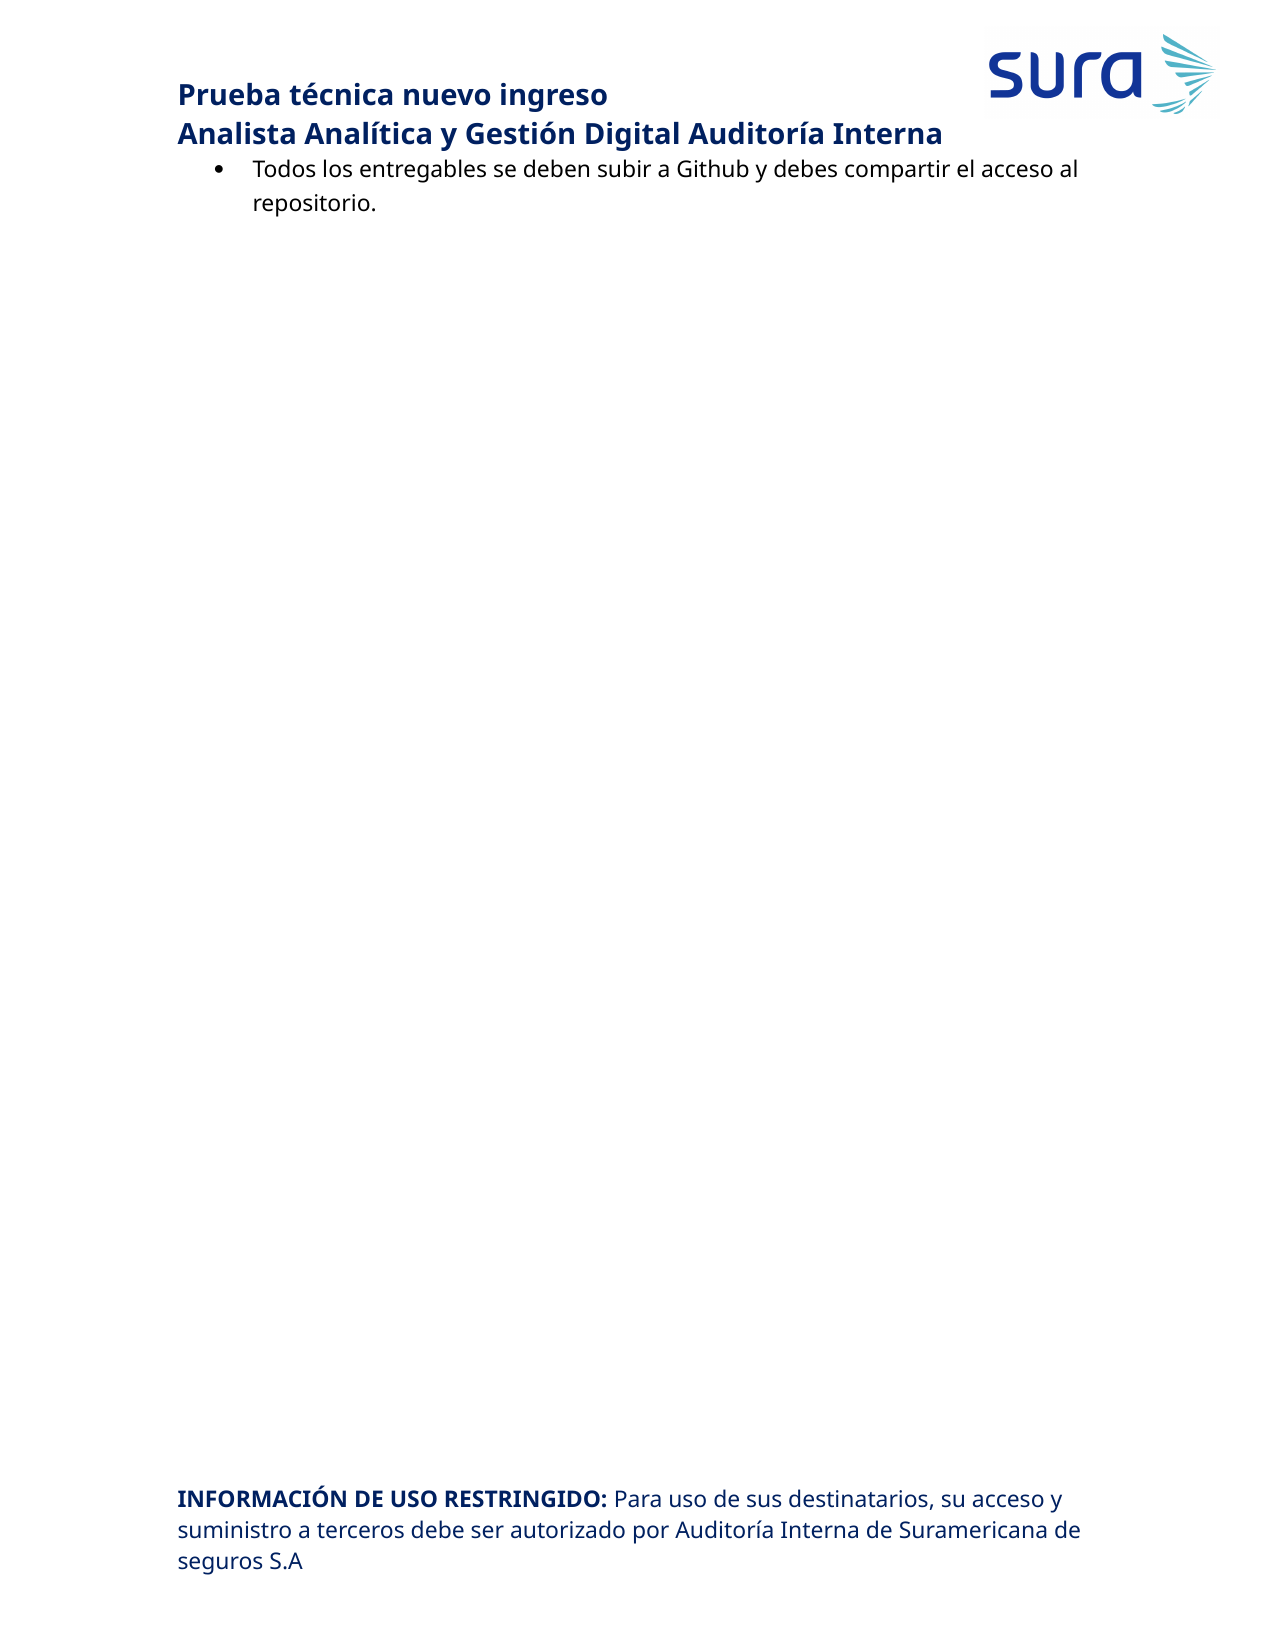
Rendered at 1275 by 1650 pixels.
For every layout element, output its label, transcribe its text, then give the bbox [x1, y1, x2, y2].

list Todos los entregables se deben subir a Github y debes compartir el acceso al repositorio. [215, 153, 1098, 218]
picture [984, 26, 1220, 119]
